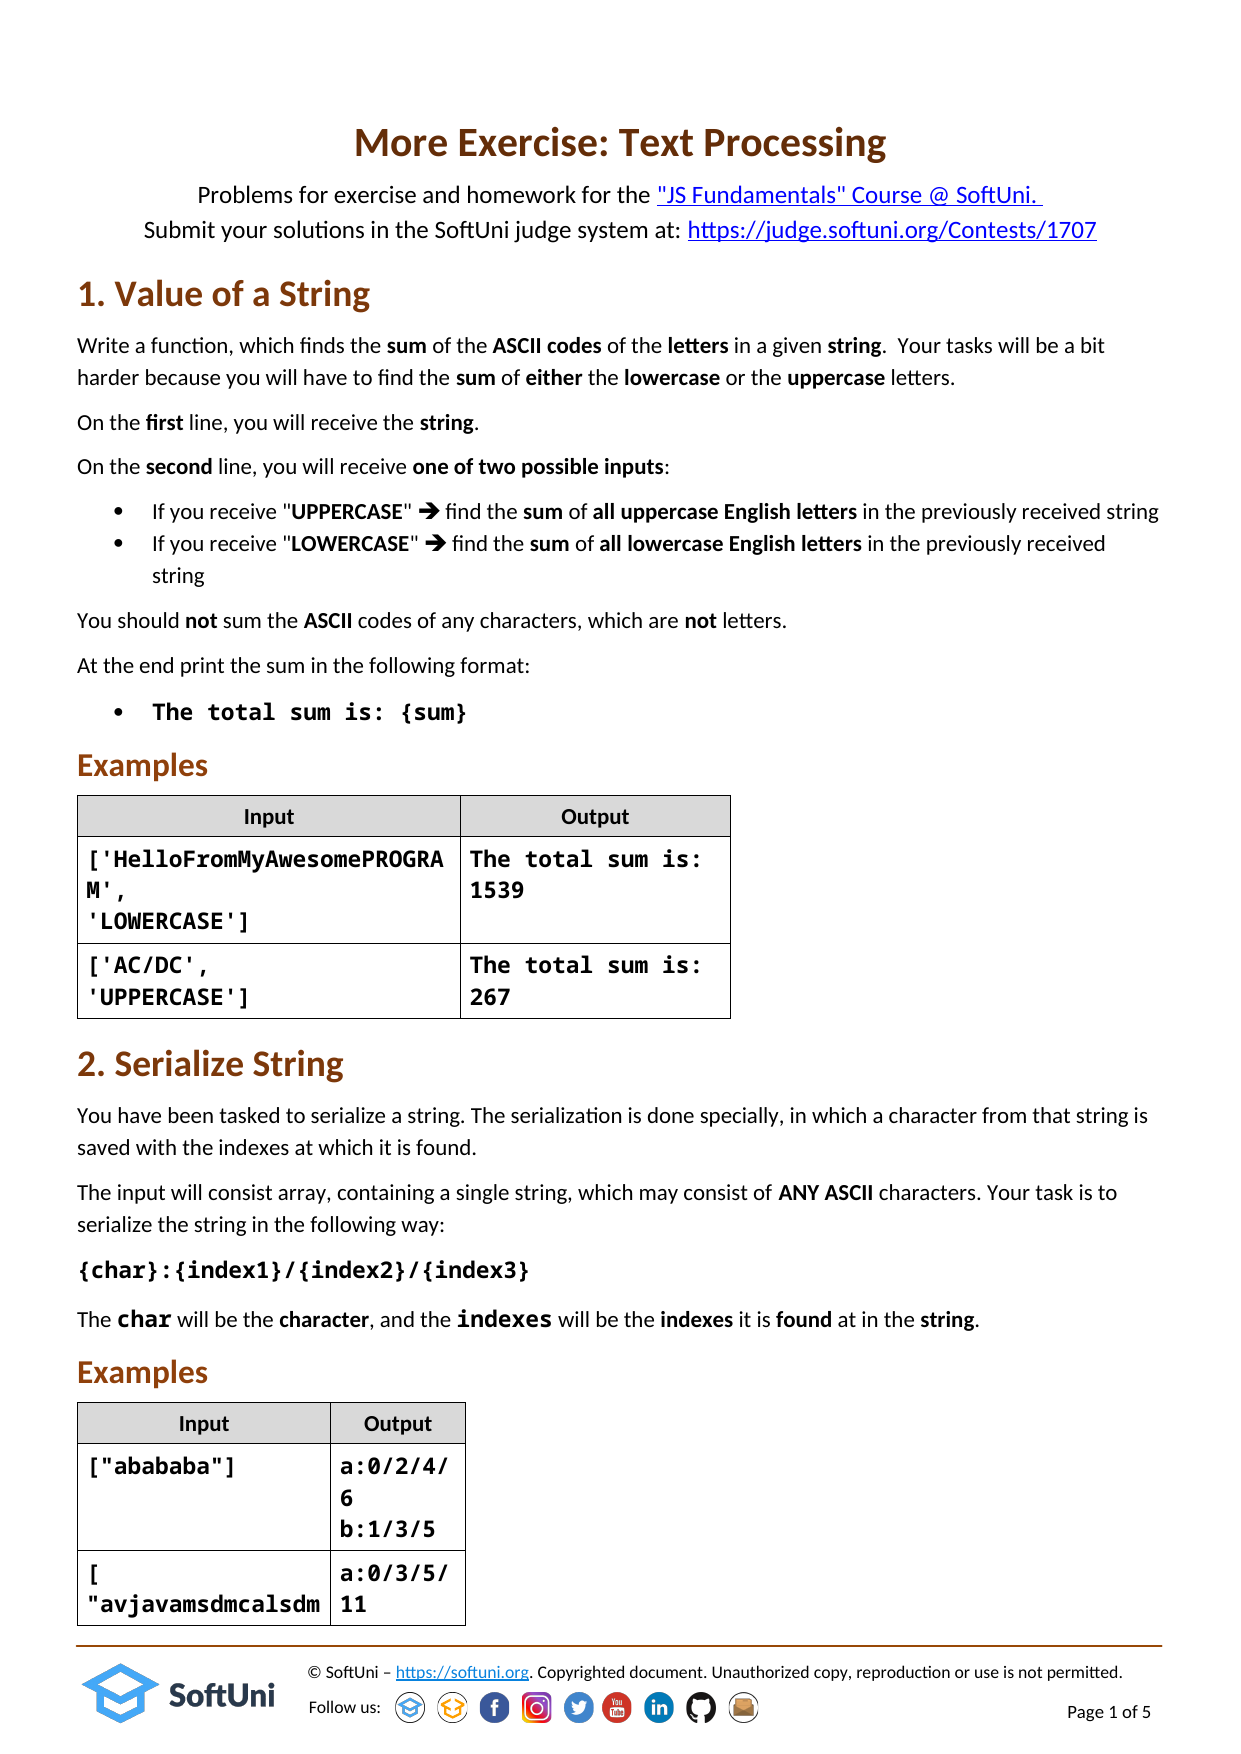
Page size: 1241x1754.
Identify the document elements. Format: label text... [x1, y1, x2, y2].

table_cell ['HelloFromMyAwesomePROGRAM', 'LOWERCASE'] [78, 837, 460, 942]
table_header Input [78, 796, 460, 836]
text The input will consist array, containing a single string, which may consist of ANY ASCII characters. Your task is to serialize the string in the following way: [77, 1178, 1163, 1238]
subtitle Serialize String [77, 1040, 1163, 1086]
picture [437, 1692, 468, 1723]
table_cell ["abababa"] [78, 1444, 330, 1550]
text On the second line, you will receive one of two possible inputs: [77, 452, 1163, 480]
list If you receive "UPPERCASE" find the sum of all uppercase English letters in the previously received string [114, 497, 1163, 525]
subtitle More Exercise: Text Processing [77, 116, 1163, 167]
table_header Output [461, 796, 730, 836]
text {char}:{index1}/{index2}/{index3} [77, 1254, 1163, 1286]
picture [658, 1705, 667, 1714]
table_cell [331, 1551, 465, 1625]
picture [686, 1692, 716, 1723]
table_header Input [78, 1403, 330, 1443]
picture [644, 1692, 653, 1701]
picture [522, 1692, 552, 1723]
text You have been tasked to serialize a string. The serialization is done specially, in which a character from that string is saved with the indexes at which it is found. [77, 1101, 1163, 1161]
text At the end print the sum in the following format: [77, 651, 1163, 679]
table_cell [78, 1551, 330, 1625]
picture [75, 1658, 281, 1729]
picture [644, 1714, 653, 1723]
table_cell The total sum is: 1539 [461, 837, 730, 942]
subtitle Examples [77, 744, 1163, 784]
picture [665, 1714, 674, 1723]
text The char will be the character, and the indexes will be the indexes it is found at in the string. [77, 1303, 1163, 1334]
picture [395, 1692, 425, 1723]
table_cell ['AC/DC', 'UPPERCASE'] [78, 944, 460, 1018]
picture [665, 1692, 674, 1701]
picture [479, 1692, 510, 1723]
picture [728, 1692, 759, 1723]
text Problems for exercise and homework for the "JS Fundamentals" Course @ SoftUni. Submit your solutions in the SoftUni judge system at: https://judge.softuni.org/Contests/1707 [77, 179, 1163, 244]
text You should not sum the ASCII codes of any characters, which are not letters. [77, 606, 1163, 634]
table_cell The total sum is: 267 [461, 944, 730, 1018]
subtitle Value of a String [77, 270, 1163, 316]
table_cell a:0/2/4/6 b:1/3/5 [331, 1444, 465, 1550]
subtitle Examples [77, 1351, 1163, 1392]
table_header Output [331, 1403, 465, 1443]
picture [602, 1692, 632, 1723]
text On the first line, you will receive the string. [77, 408, 1163, 436]
text Write a function, which finds the sum of the ASCII codes of the letters in a given string. Your tasks will be a bit harder because you will have to find the sum of either the lowercase or the uppercase letters. [77, 331, 1163, 391]
picture [564, 1692, 594, 1723]
list The total sum is: {sum} [114, 695, 1163, 727]
list If you receive "LOWERCASE" find the sum of all lowercase English letters in the previously received string [114, 529, 1163, 589]
